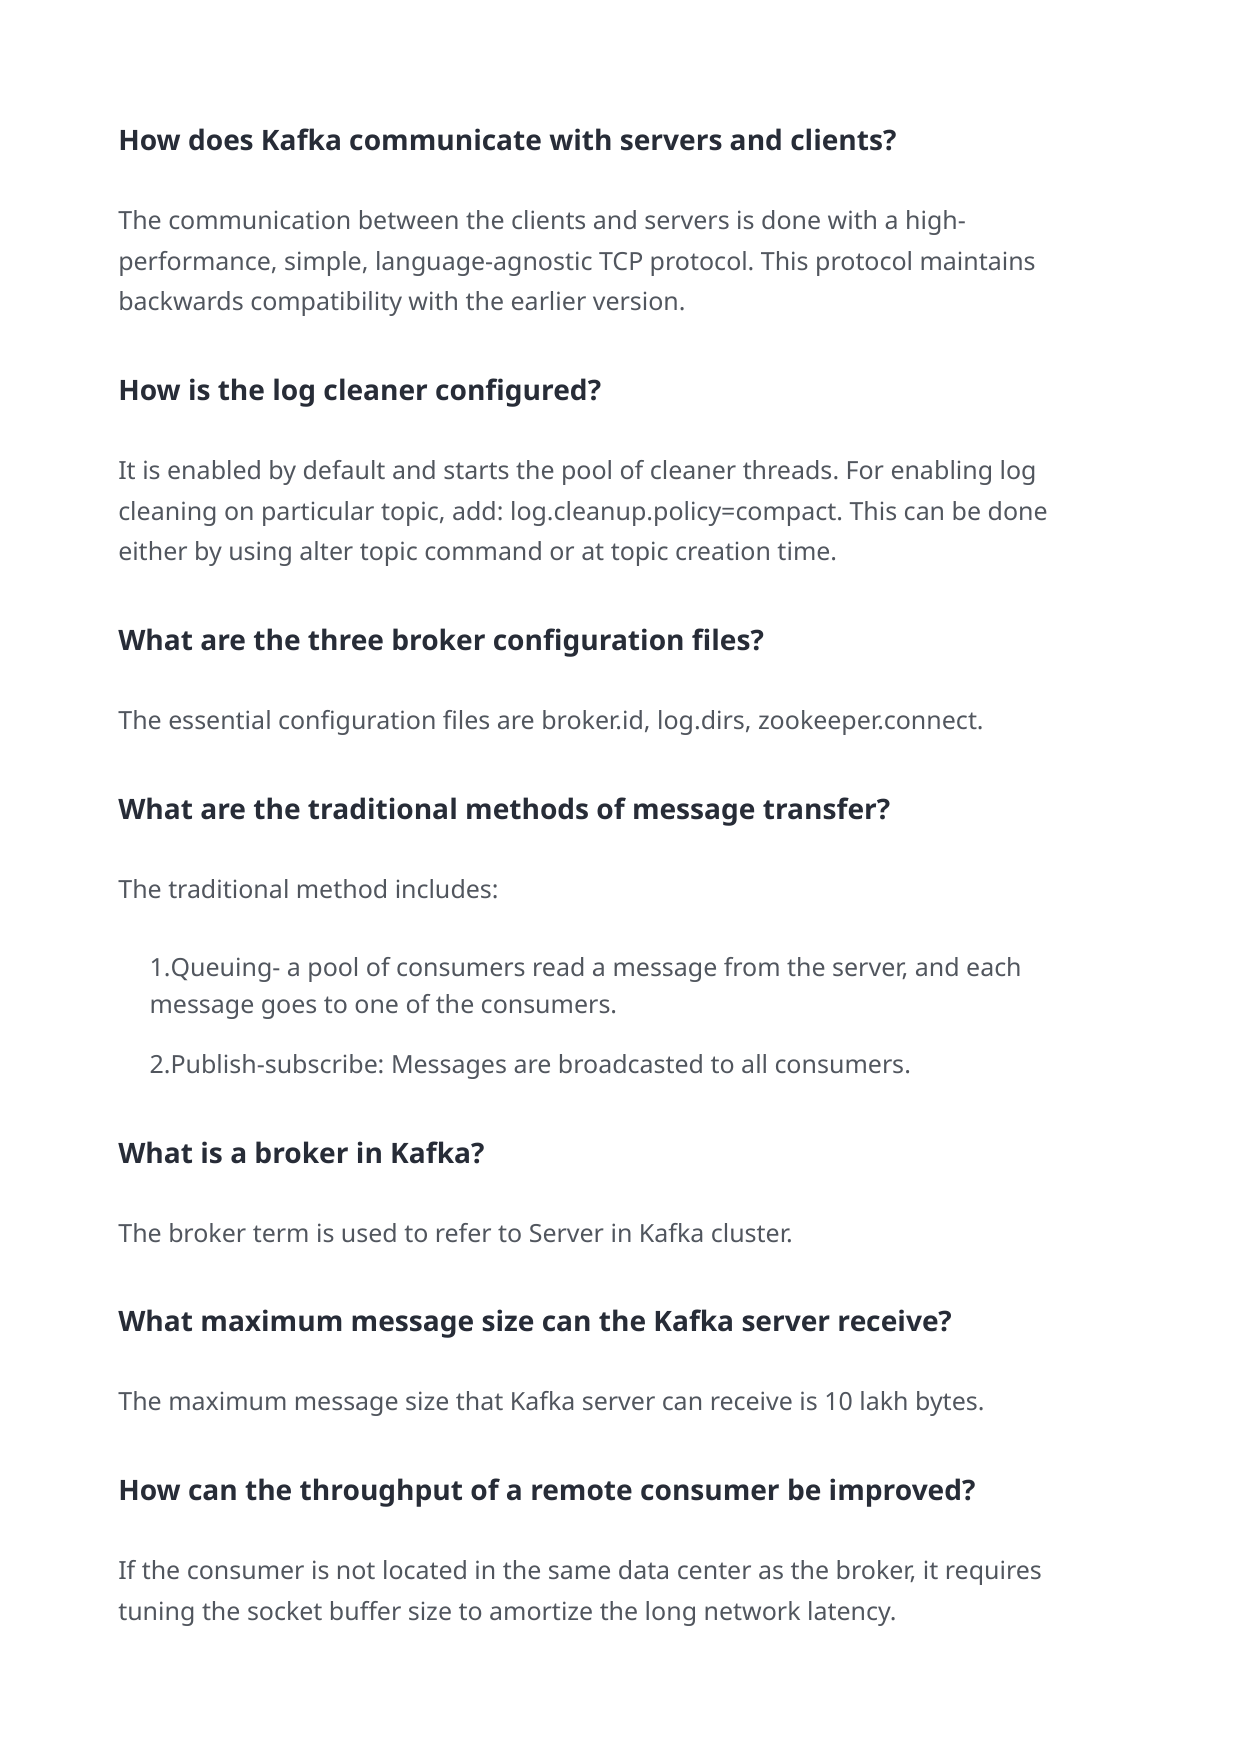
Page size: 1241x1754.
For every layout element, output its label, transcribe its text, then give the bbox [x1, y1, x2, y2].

list Publish-subscribe: Messages are broadcasted to all consumers. [149, 1043, 1122, 1081]
text The essential configuration files are broker.id, log.dirs, zookeeper.connect. [118, 696, 1122, 737]
text The maximum message size that Kafka server can receive is 10 lakh bytes. [118, 1377, 1122, 1418]
subtitle How can the throughput of a remote consumer be improved? [118, 1468, 1122, 1509]
text It is enabled by default and starts the pool of cleaner threads. For enabling log cleaning on particular topic, add: log.cleanup.policy=compact. This can be done either by using alter topic command or at topic creation time. [118, 446, 1122, 568]
list Queuing- a pool of consumers read a message from the server, and each message goes to one of the consumers. [149, 946, 1122, 1021]
subtitle How is the log cleaner configured? [118, 368, 1122, 409]
subtitle What are the traditional methods of message transfer? [118, 787, 1122, 827]
text If the consumer is not located in the same data center as the broker, it requires tuning the socket buffer size to amortize the long network latency. [118, 1546, 1122, 1627]
text The traditional method includes: [118, 865, 1122, 906]
subtitle What maximum message size can the Kafka server receive? [118, 1299, 1122, 1340]
subtitle What is a broker in Kafka? [118, 1131, 1122, 1171]
subtitle What are the three broker configuration files? [118, 618, 1122, 659]
text The broker term is used to refer to Server in Kafka cluster. [118, 1209, 1122, 1249]
text The communication between the clients and servers is done with a high-performance, simple, language-agnostic TCP protocol. This protocol maintains backwards compatibility with the earlier version. [118, 196, 1122, 318]
subtitle How does Kafka communicate with servers and clients? [118, 118, 1122, 159]
